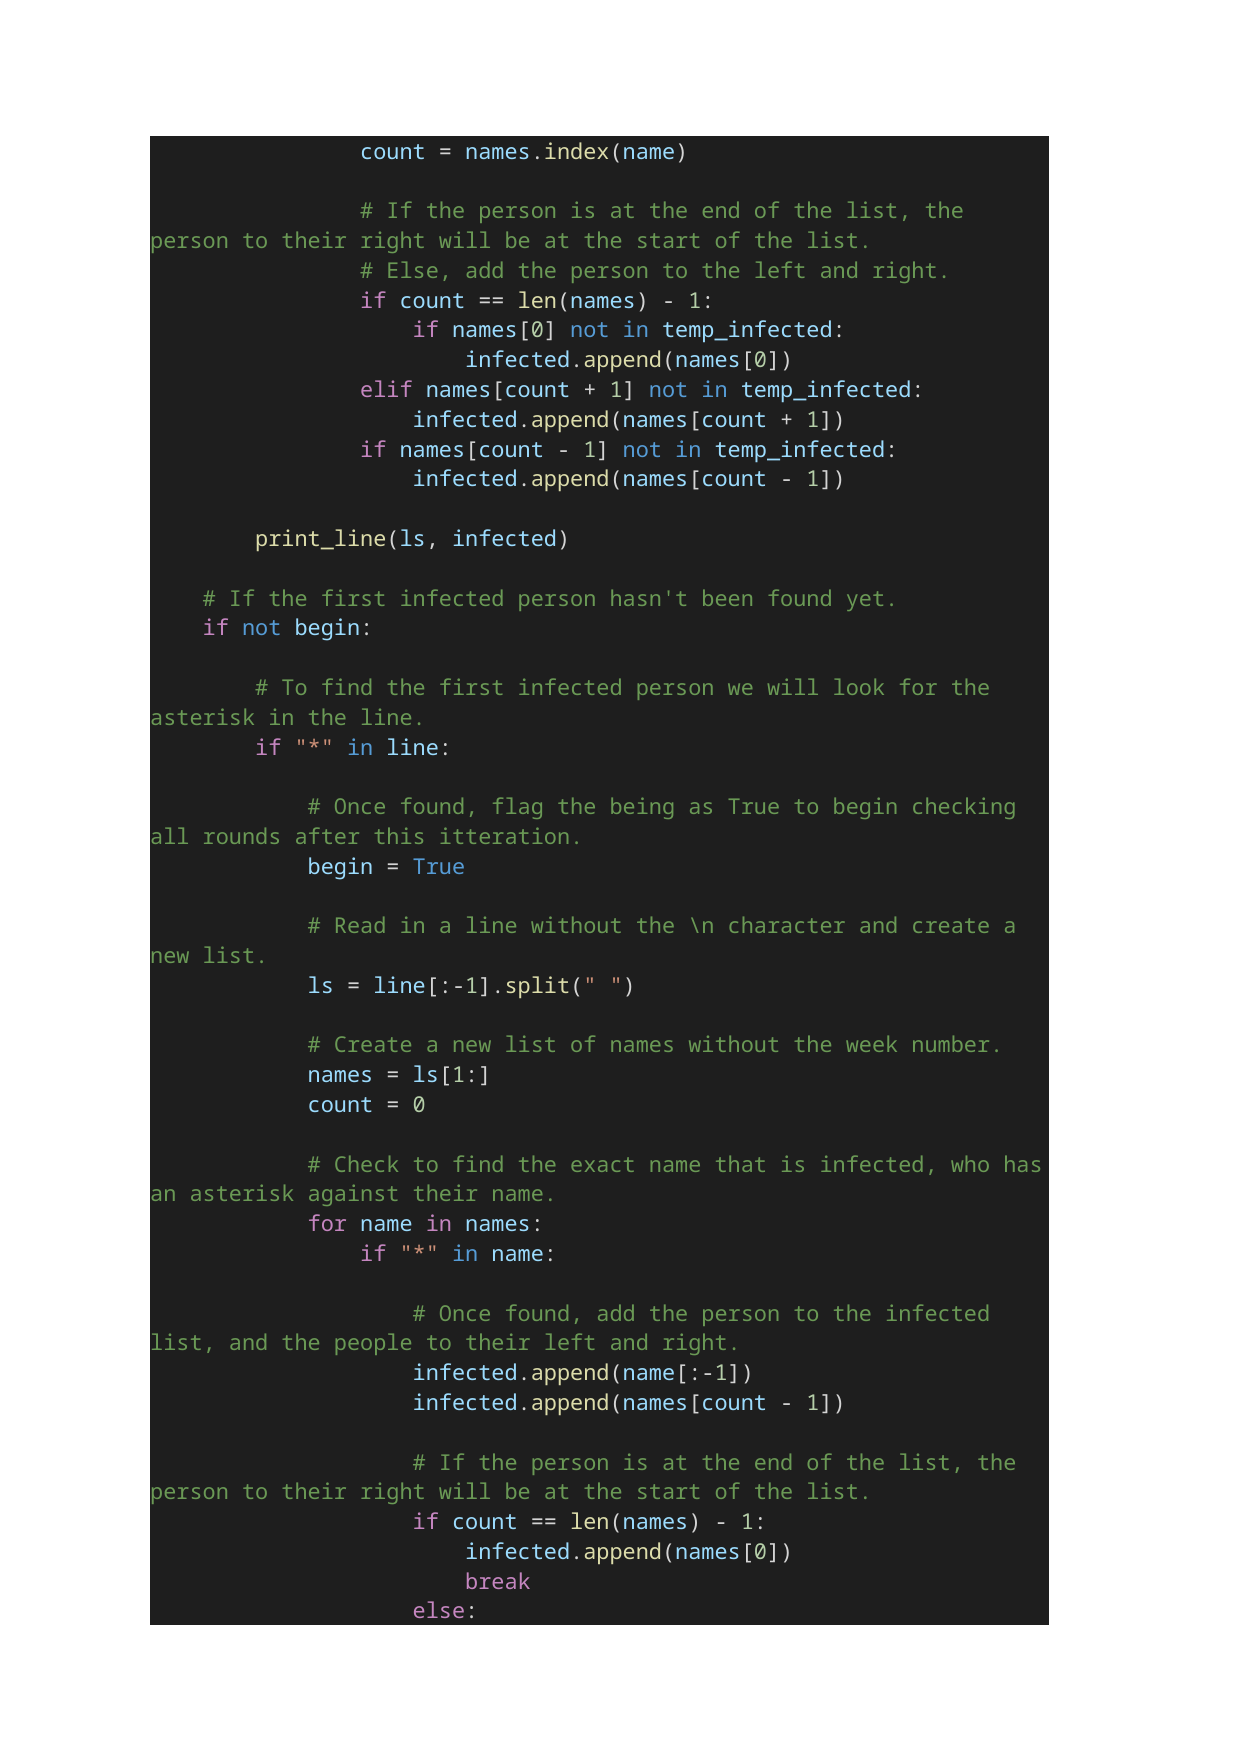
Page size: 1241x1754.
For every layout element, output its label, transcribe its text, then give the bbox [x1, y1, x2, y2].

text infected.append(name[:-1]) [150, 1357, 1049, 1387]
text # If the first infected person hasn't been found yet. [150, 583, 1049, 612]
text infected.append(names[count - 1]) [150, 1387, 1049, 1417]
text # Once found, add the person to the infected list, and the people to their left and right. [150, 1298, 1049, 1357]
text begin = True [150, 851, 1049, 881]
text if names[0] not in temp_infected: [150, 314, 1049, 344]
text ls = line[:-1].split(" ") [150, 970, 1049, 1000]
text if "*" in name: [150, 1238, 1049, 1268]
text if count == len(names) - 1: [150, 1506, 1049, 1536]
text count = 0 [150, 1089, 1049, 1119]
text if "*" in line: [150, 732, 1049, 761]
text for name in names: [150, 1208, 1049, 1238]
text infected.append(names[0]) [150, 344, 1049, 374]
text break [150, 1566, 1049, 1596]
text names = ls[1:] [150, 1059, 1049, 1089]
text elif names[count + 1] not in temp_infected: [150, 374, 1049, 404]
text if not begin: [150, 612, 1049, 642]
text else: [150, 1596, 1049, 1625]
text infected.append(names[count + 1]) [150, 404, 1049, 434]
text if count == len(names) - 1: [150, 285, 1049, 314]
text infected.append(names[0]) [150, 1536, 1049, 1566]
text # To find the first infected person we will look for the asterisk in the line. [150, 672, 1049, 732]
text infected.append(names[count - 1]) [150, 463, 1049, 493]
text # Check to find the exact name that is infected, who has an asterisk against their name. [150, 1149, 1049, 1208]
text # If the person is at the end of the list, the person to their right will be at the start of the list. [150, 195, 1049, 255]
text # Else, add the person to the left and right. [150, 255, 1049, 285]
text print_line(ls, infected) [150, 523, 1049, 553]
text # Create a new list of names without the week number. [150, 1029, 1049, 1059]
text # Once found, flag the being as True to begin checking all rounds after this itteration. [150, 791, 1049, 851]
text # If the person is at the end of the list, the person to their right will be at the start of the list. [150, 1447, 1049, 1506]
text if names[count - 1] not in temp_infected: [150, 434, 1049, 463]
text count = names.index(name) [150, 136, 1049, 166]
text # Read in a line without the \n character and create a new list. [150, 910, 1049, 970]
